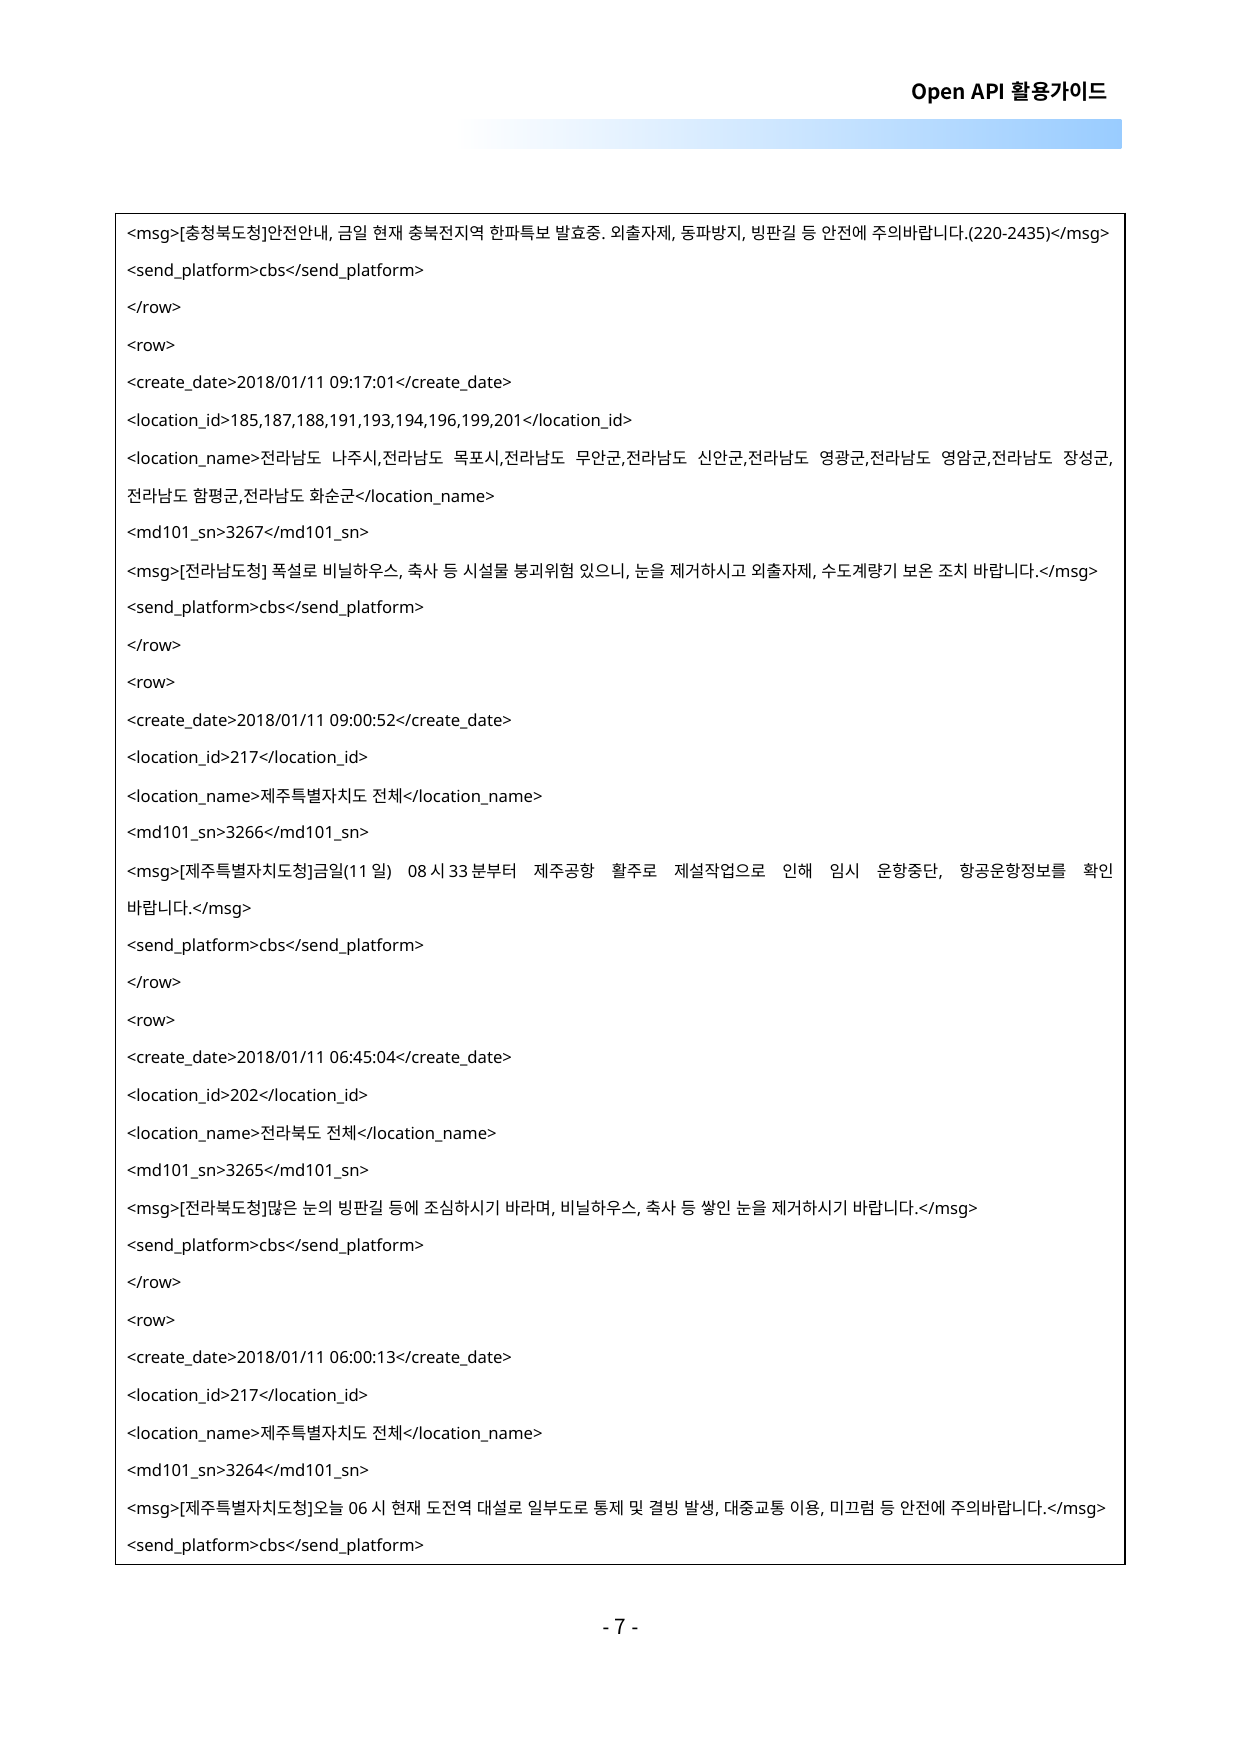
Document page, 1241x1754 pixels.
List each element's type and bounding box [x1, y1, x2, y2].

table_cell [116, 214, 1124, 1564]
